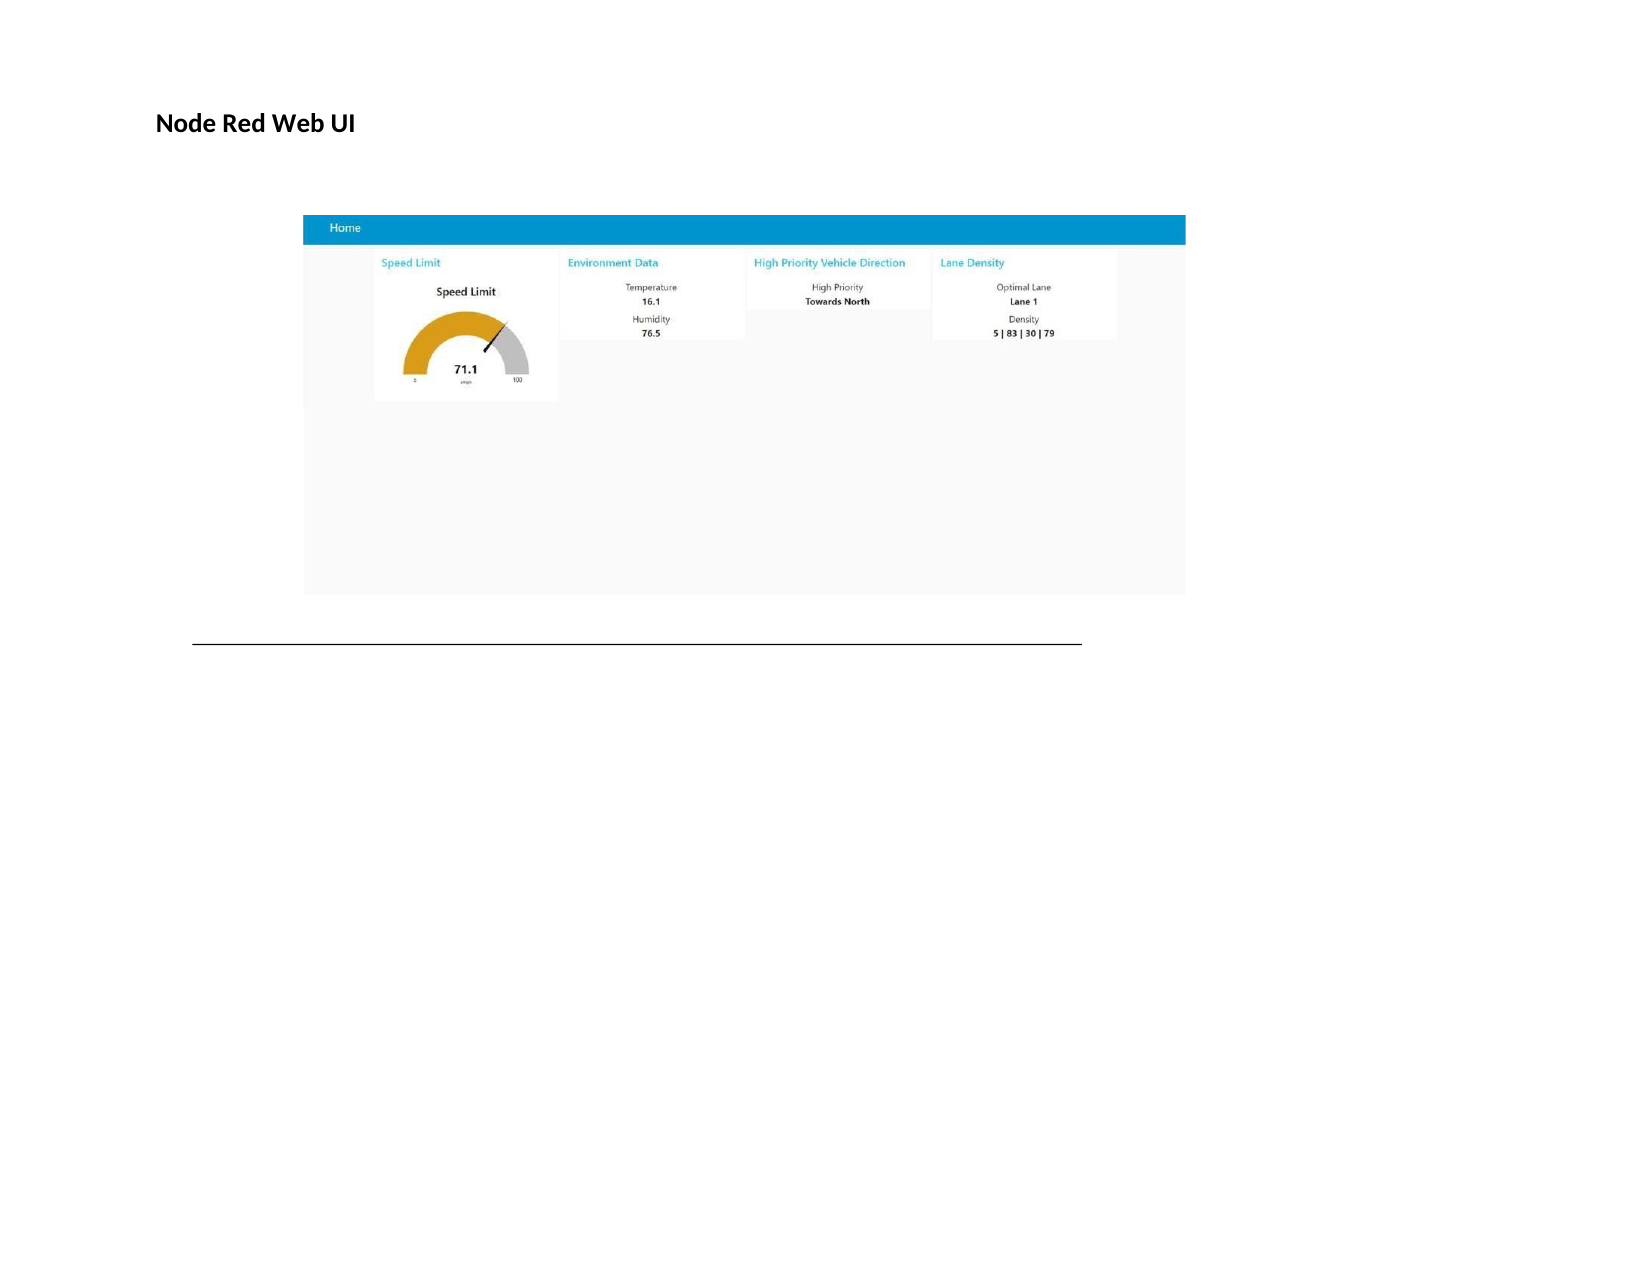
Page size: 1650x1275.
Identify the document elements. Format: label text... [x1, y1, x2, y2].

picture [302, 215, 1186, 596]
text Node Red Web UI [156, 106, 1510, 139]
picture [330, 224, 361, 232]
